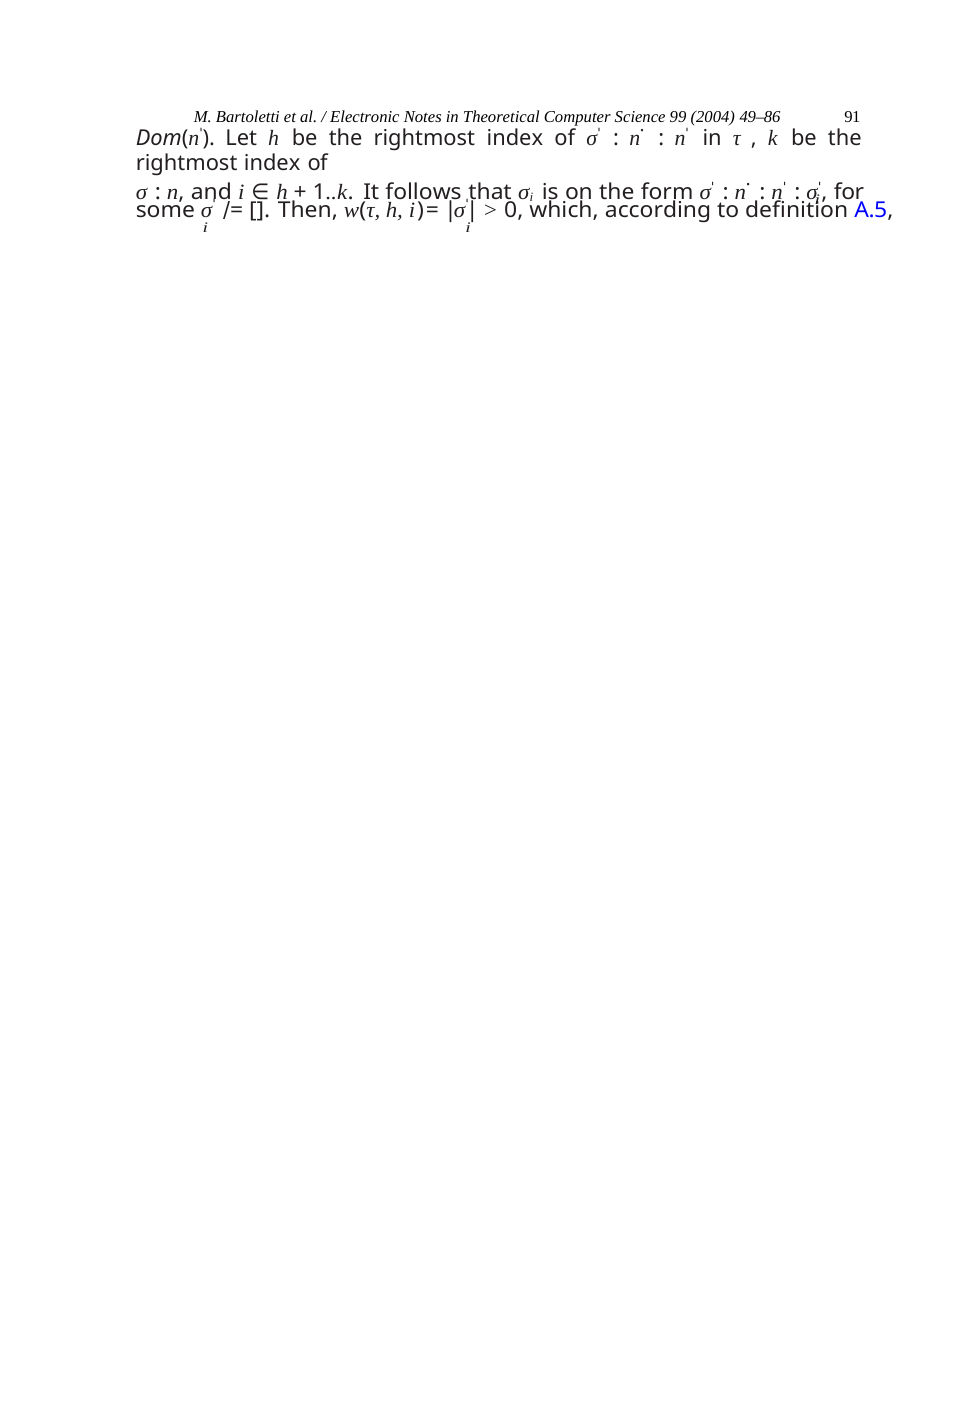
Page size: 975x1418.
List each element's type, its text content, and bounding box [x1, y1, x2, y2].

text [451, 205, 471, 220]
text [136, 125, 862, 177]
text σ : n, and i ∈ h + 1..k. It follows that σi is on the form σ' : n˙ : n' : σ', for [136, 177, 902, 205]
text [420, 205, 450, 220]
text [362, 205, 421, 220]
text i i [202, 220, 902, 235]
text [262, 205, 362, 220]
